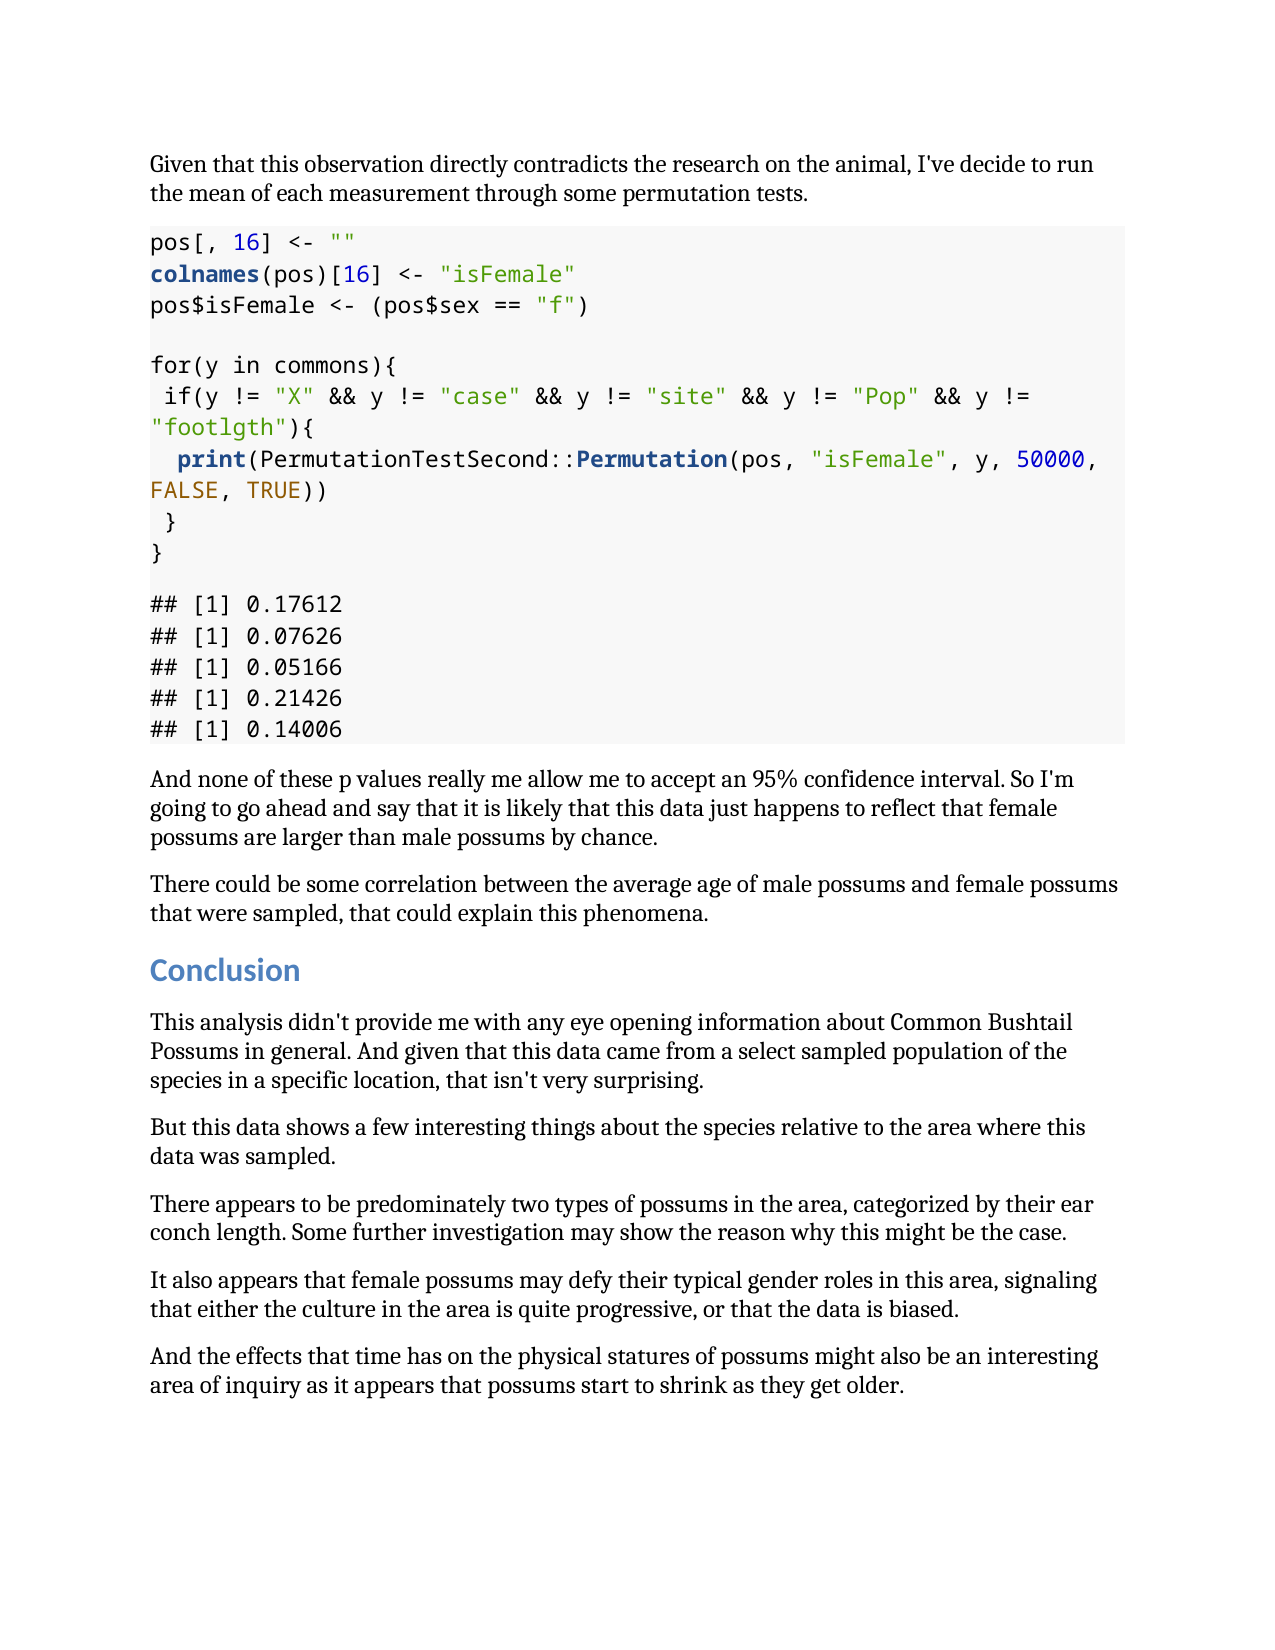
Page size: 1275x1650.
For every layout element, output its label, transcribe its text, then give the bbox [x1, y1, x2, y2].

text Given that this observation directly contradicts the research on the animal, I've decide to run the mean of each measurement through some permutation tests. [150, 150, 1125, 207]
subtitle Conclusion [150, 949, 1125, 989]
text But this data shows a few interesting things about the species relative to the area where this data was sampled. [150, 1113, 1125, 1171]
text This analysis didn't provide me with any eye opening information about Common Bushtail Possums in general. And given that this data came from a select sampled population of the species in a specific location, that isn't very surprising. [150, 1008, 1125, 1094]
text It also appears that female possums may defy their typical gender roles in this area, signaling that either the culture in the area is quite progressive, or that the data is biased. [150, 1266, 1125, 1323]
text pos[, 16] <- "" colnames(pos)[16] <- "isFemale" pos$isFemale <- (pos$sex == "f") for(y in commons){ if(y != "X" && y != "case" && y != "site" && y != "Pop" && y != "footlgth"){ print(PermutationTestSecond::Permutation(pos, "isFemale", y, 50000, FALSE, TRUE)) } } [150, 226, 1125, 567]
text There could be some correlation between the average age of male possums and female possums that were sampled, that could explain this phenomena. [150, 870, 1125, 928]
text And none of these p values really me allow me to accept an 95% confidence interval. So I'm going to go ahead and say that it is likely that this data just happens to reflect that female possums are larger than male possums by chance. [150, 765, 1125, 852]
text And the effects that time has on the physical statures of possums might also be an interesting area of inquiry as it appears that possums start to shrink as they get older. [150, 1342, 1125, 1399]
text There appears to be predominately two types of possums in the area, categorized by their ear conch length. Some further investigation may show the reason why this might be the case. [150, 1189, 1125, 1247]
text ## [1] 0.17612 ## [1] 0.07626 ## [1] 0.05166 ## [1] 0.21426 ## [1] 0.14006 [150, 588, 1125, 744]
